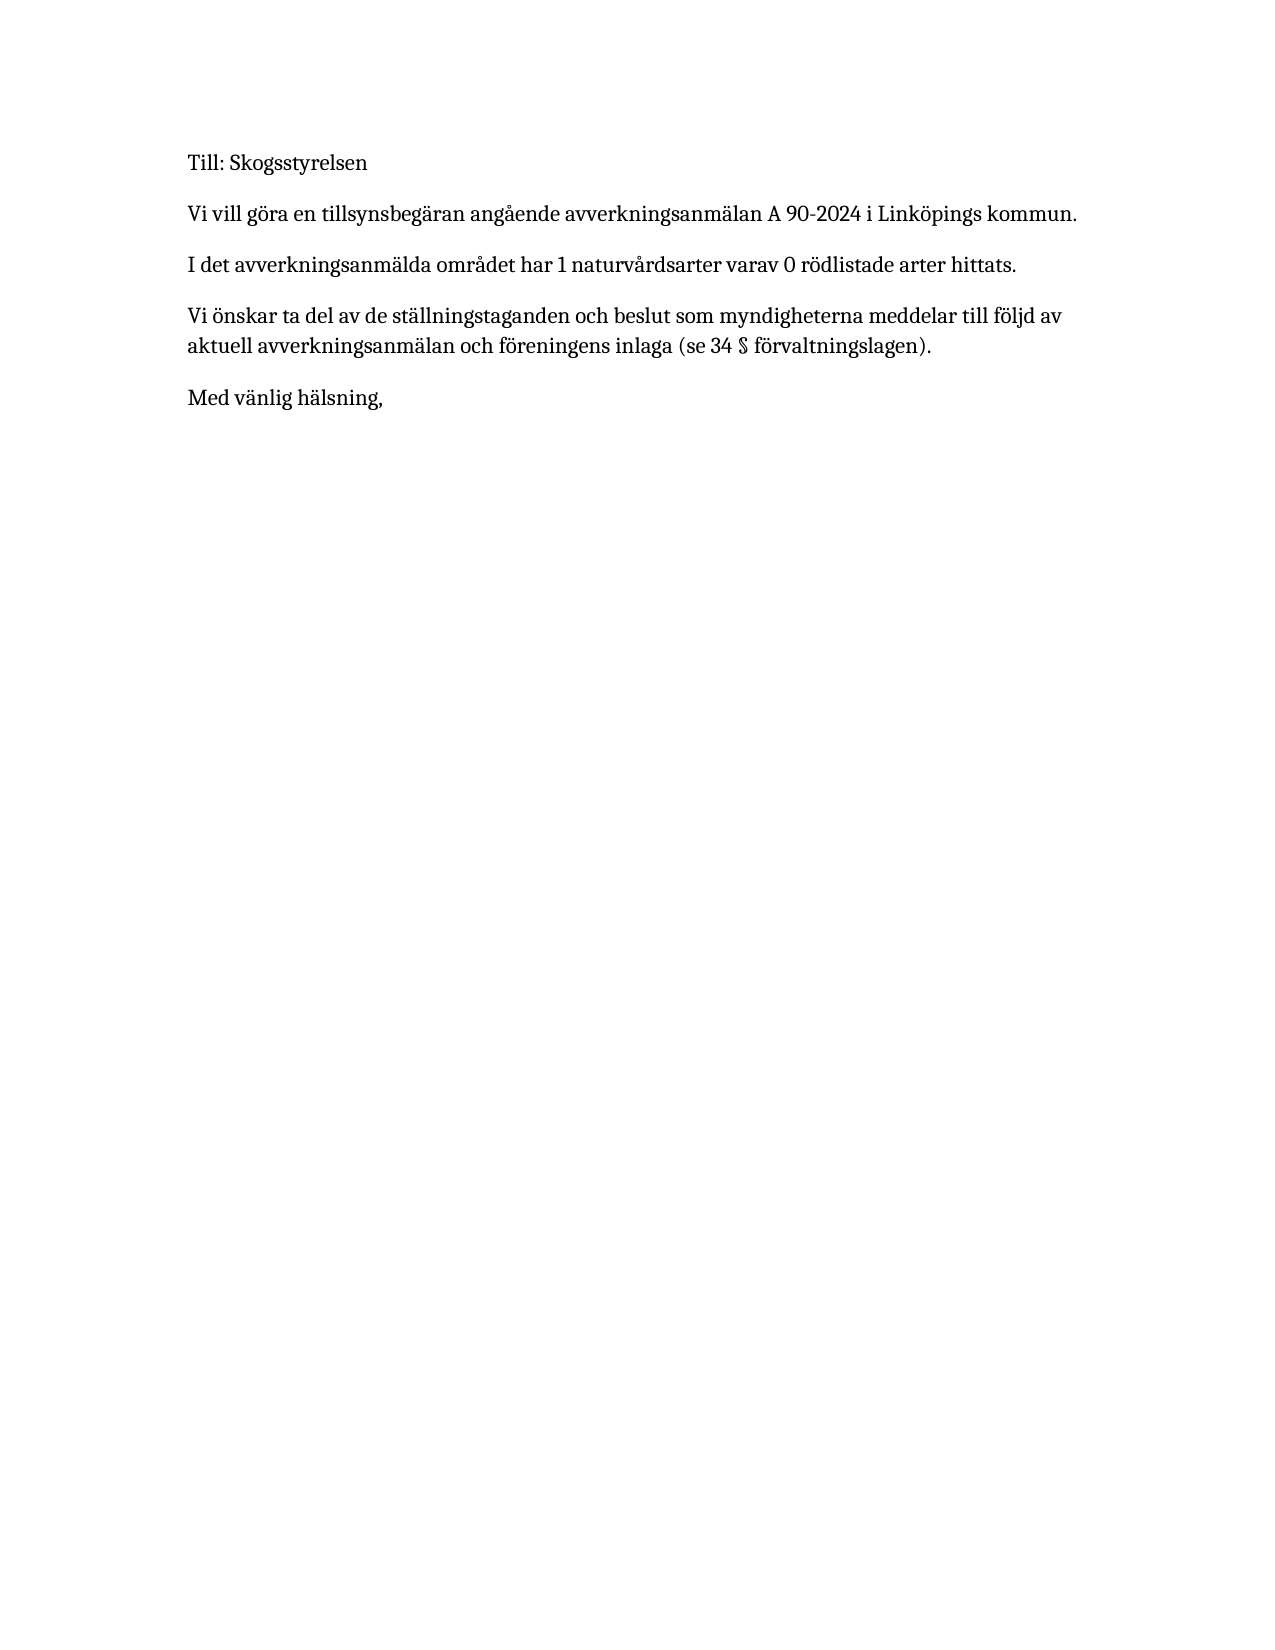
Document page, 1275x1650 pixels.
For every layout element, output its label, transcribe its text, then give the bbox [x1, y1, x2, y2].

text Vi vill göra en tillsynsbegäran angående avverkningsanmälan A 90-2024 i Linköpings kommun. [187, 201, 1087, 227]
text Till: Skogsstyrelsen [187, 150, 1087, 176]
text Vi önskar ta del av de ställningstaganden och beslut som myndigheterna meddelar till följd av aktuell avverkningsanmälan och föreningens inlaga (se 34 § förvaltningslagen). [187, 303, 1087, 360]
text Med vänlig hälsning, [187, 384, 1087, 441]
text I det avverkningsanmälda området har 1 naturvårdsarter varav 0 rödlistade arter hittats. [187, 252, 1087, 278]
